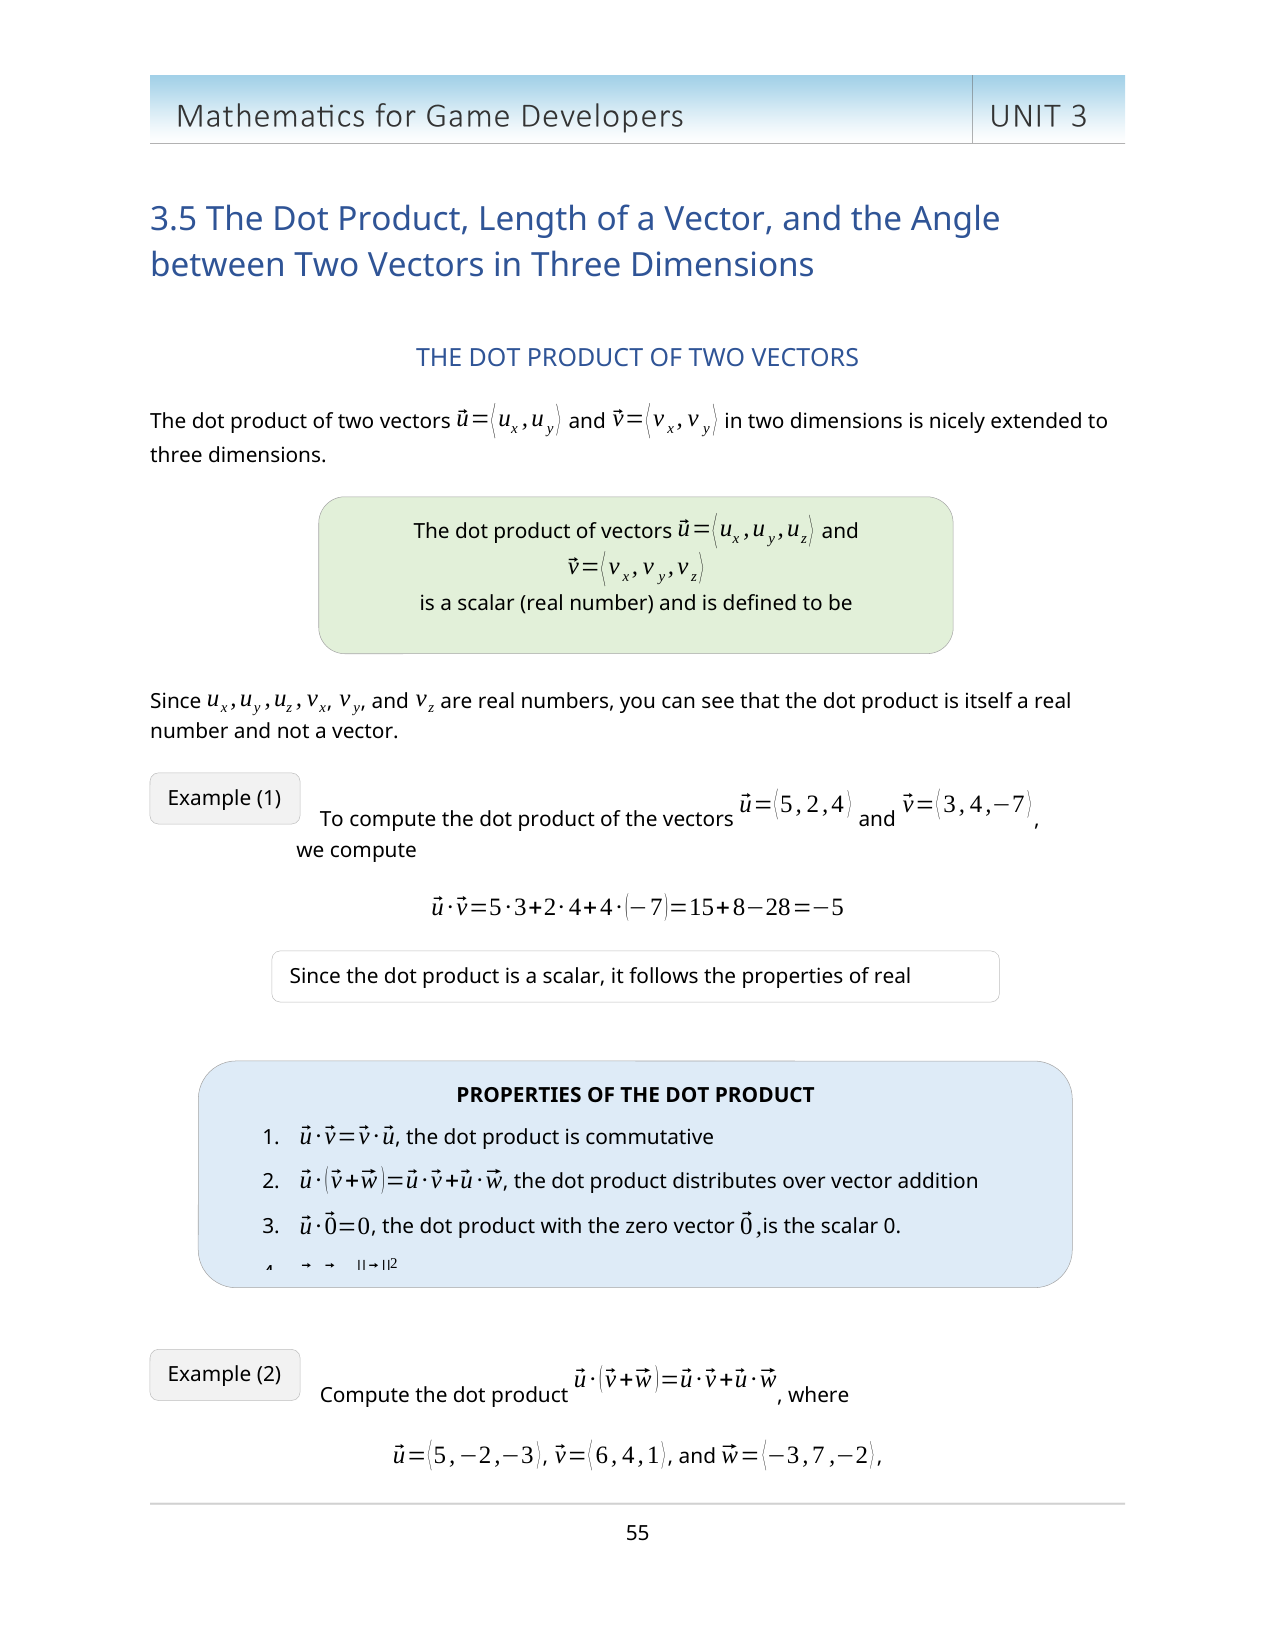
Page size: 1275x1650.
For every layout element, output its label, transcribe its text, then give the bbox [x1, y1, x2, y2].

picture [150, 75, 1125, 150]
text Compute the dot product , where [150, 1349, 1125, 1438]
text , , and , [150, 1438, 1125, 1472]
subtitle THE DOT PRODUCT OF TWO VECTORS [150, 339, 1125, 373]
text The dot product of two vectors and in two dimensions is nicely extended to three dimensions. [150, 402, 1125, 497]
text To compute the dot product of the vectors and , we compute [150, 773, 1125, 863]
text Since , , and are real numbers, you can see that the dot product is itself a real number and not a vector. [150, 685, 1125, 744]
picture [150, 1489, 1125, 1518]
subtitle 3.5 The Dot Product, Length of a Vector, and the Angle between Two Vectors in Three Dimensions [150, 195, 1125, 286]
